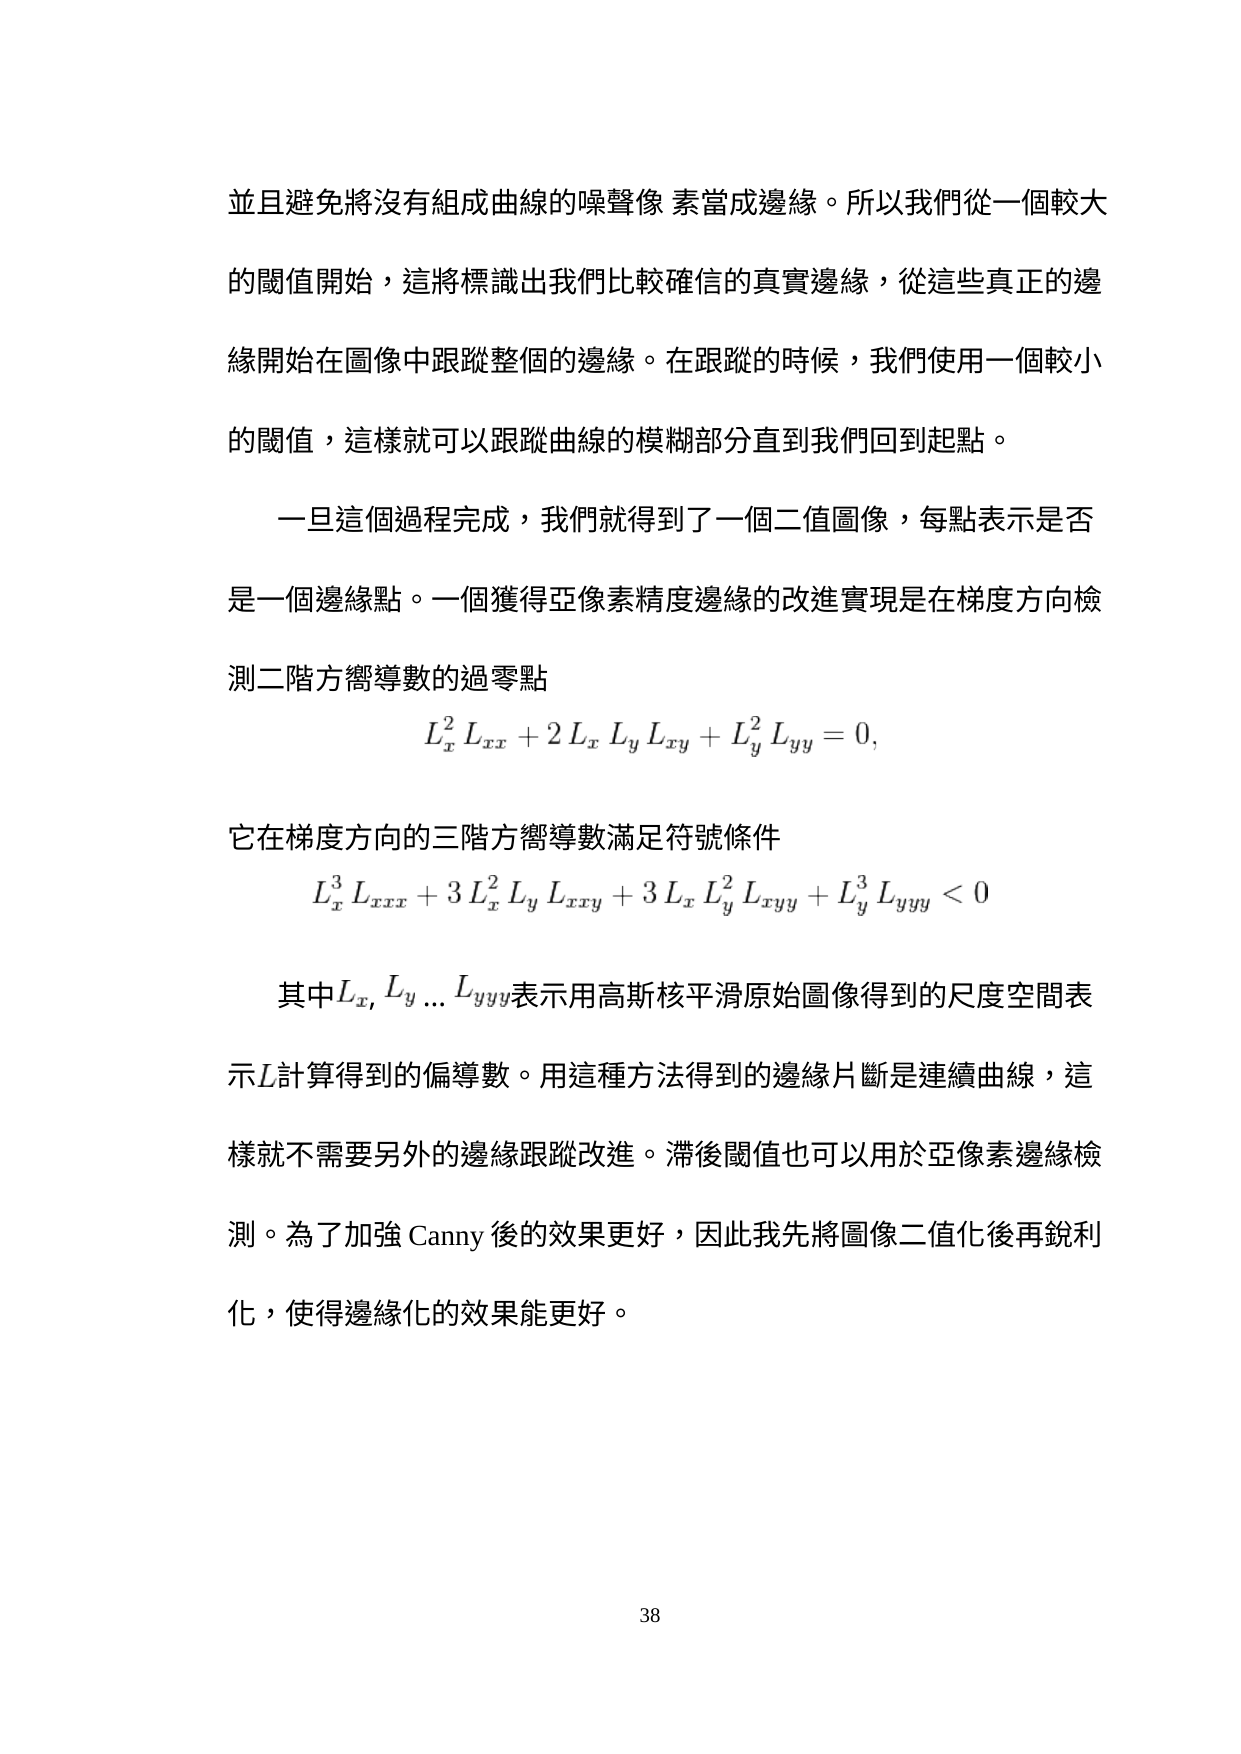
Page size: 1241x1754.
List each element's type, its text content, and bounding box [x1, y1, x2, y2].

picture [423, 716, 877, 757]
picture [311, 875, 988, 916]
picture [335, 980, 369, 1007]
picture [256, 1064, 277, 1087]
text 它在梯度方向的三階方嚮導數滿足符號條件 [177, 796, 1122, 875]
picture [453, 975, 510, 1007]
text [227, 161, 1122, 478]
picture [383, 975, 415, 1007]
text 其中, ... 表示用高斯核平滑原始圖像得到的尺度空間表示計算得到的偏導數。用這種方法得到的邊緣片斷是連續曲線，這樣就不需要另外的邊緣跟蹤改進。滯後閾值也可以用於亞像素邊緣檢測。為了加強Canny後的效果更好，因此我先將圖像二值化後再銳利化，使得邊緣化的效果能更好。 [227, 954, 1122, 1351]
text 一旦這個過程完成，我們就得到了一個二值圖像，每點表示是否是一個邊緣點。一個獲得亞像素精度邊緣的改進實現是在梯度方向檢測二階方嚮導數的過零點 [227, 478, 1122, 716]
